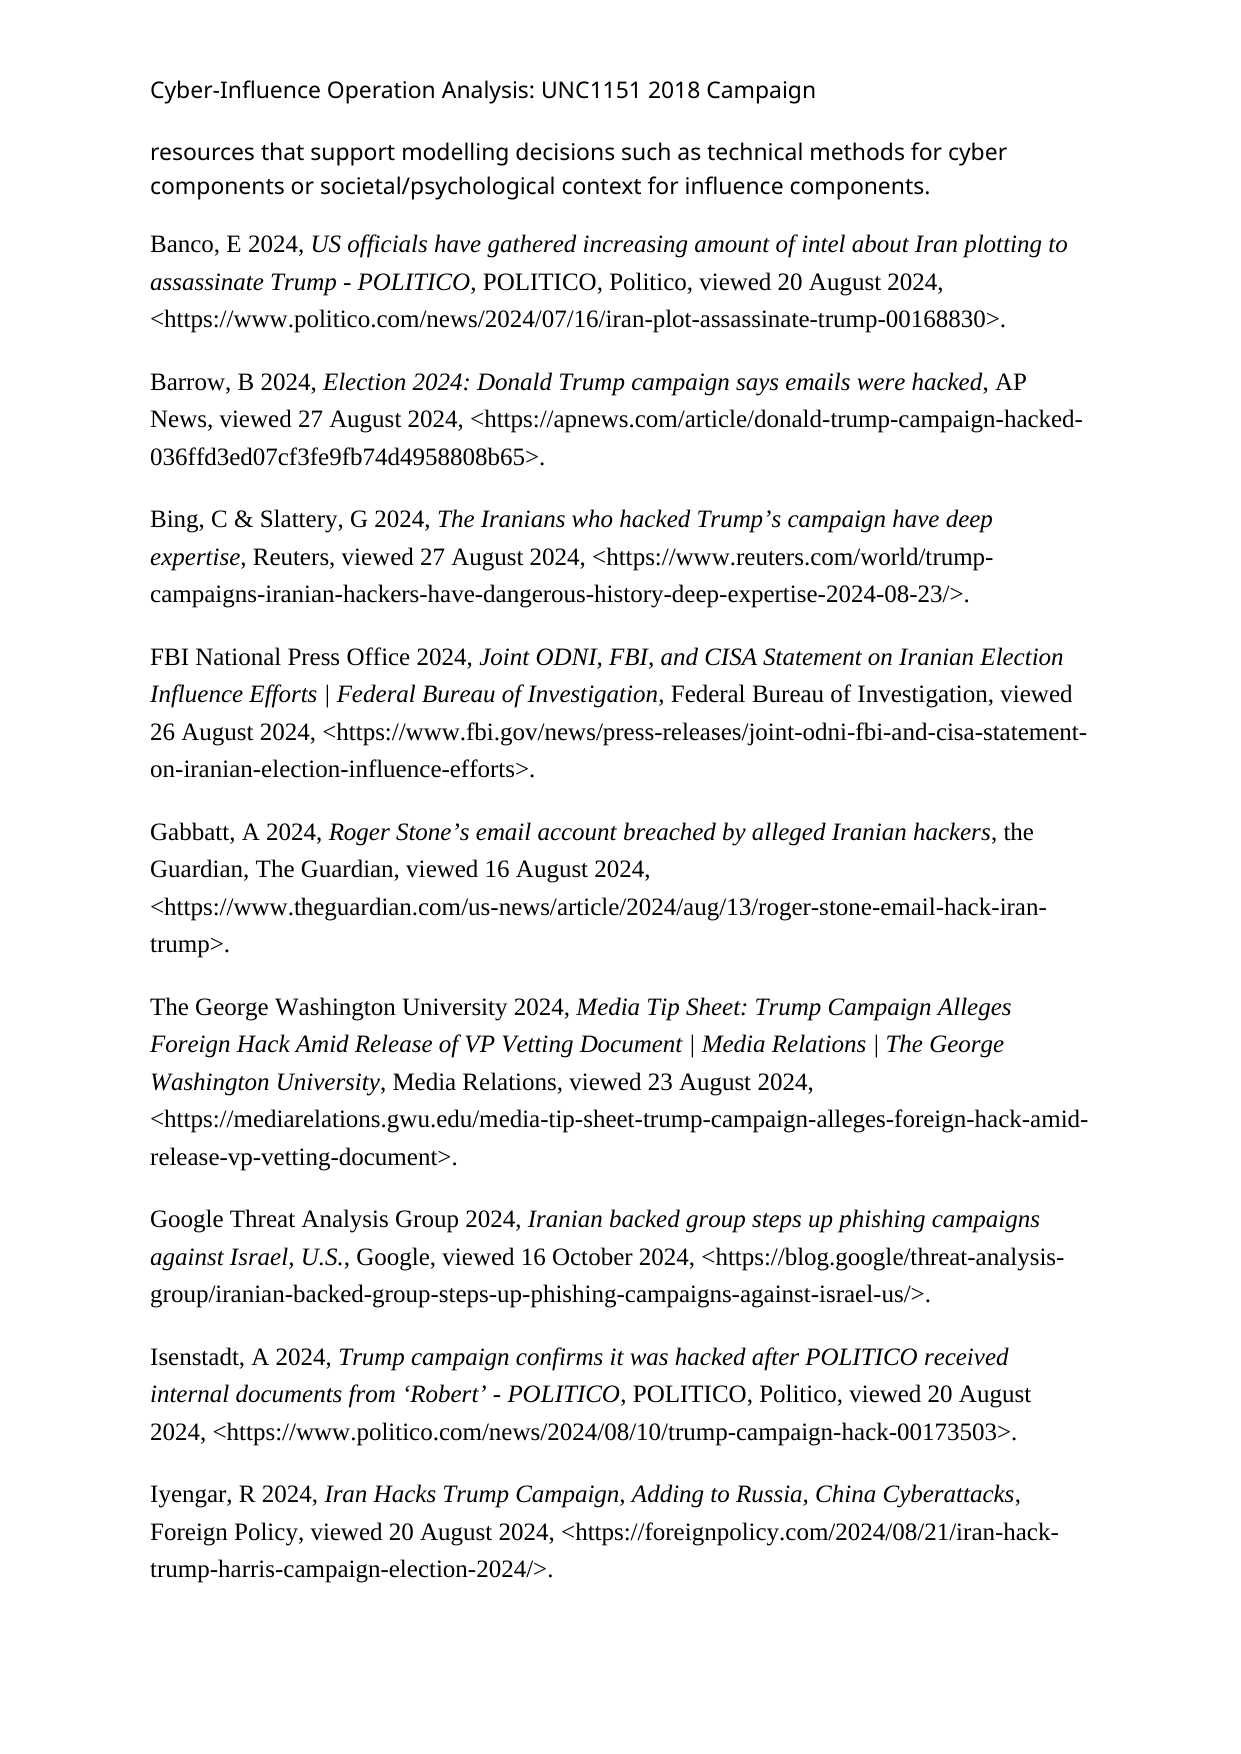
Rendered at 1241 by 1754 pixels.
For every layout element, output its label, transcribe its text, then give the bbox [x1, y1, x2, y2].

text Banco, E 2024, US officials have gathered increasing amount of intel about Iran plotting to assassinate Trump - POLITICO, POLITICO, Politico, viewed 20 August 2024, <https://www.politico.com/news/2024/07/16/iran-plot-assassinate-trump-00168830>. [150, 221, 1090, 333]
text Iyengar, R 2024, Iran Hacks Trump Campaign, Adding to Russia, China Cyberattacks, Foreign Policy, viewed 20 August 2024, <https://foreignpolicy.com/2024/08/21/iran-hack-trump-harris-campaign-election-2024/>. [150, 1471, 1090, 1583]
text Gabbatt, A 2024, Roger Stone’s email account breached by alleged Iranian hackers, the Guardian, The Guardian, viewed 16 August 2024, <https://www.theguardian.com/us-news/article/2024/aug/13/roger-stone-email-hack-iran-trump>. [150, 808, 1090, 958]
text Barrow, B 2024, Election 2024: Donald Trump campaign says emails were hacked, AP News, viewed 27 August 2024, <https://apnews.com/article/donald-trump-campaign-hacked-036ffd3ed07cf3fe9fb74d4958808b65>. [150, 358, 1090, 471]
text Google Threat Analysis Group 2024, Iranian backed group steps up phishing campaigns against Israel, U.S., Google, viewed 16 October 2024, <https://blog.google/threat-analysis-group/iranian-backed-group-steps-up-phishing-campaigns-against-israel-us/>. [150, 1196, 1090, 1308]
text Isenstadt, A 2024, Trump campaign confirms it was hacked after POLITICO received internal documents from ‘Robert’ - POLITICO, POLITICO, Politico, viewed 20 August 2024, <https://www.politico.com/news/2024/08/10/trump-campaign-hack-00173503>. [150, 1333, 1090, 1446]
text Bing, C & Slattery, G 2024, The Iranians who hacked Trump’s campaign have deep expertise, Reuters, viewed 27 August 2024, <https://www.reuters.com/world/trump-campaigns-iranian-hackers-have-dangerous-history-deep-expertise-2024-08-23/>. [150, 496, 1090, 608]
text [150, 136, 1090, 201]
text FBI National Press Office 2024, Joint ODNI, FBI, and CISA Statement on Iranian Election Influence Efforts | Federal Bureau of Investigation, Federal Bureau of Investigation, viewed 26 August 2024, <https://www.fbi.gov/news/press-releases/joint-odni-fbi-and-cisa-statement-on-iranian-election-influence-efforts>. [150, 633, 1090, 783]
text The George Washington University 2024, Media Tip Sheet: Trump Campaign Alleges Foreign Hack Amid Release of VP Vetting Document | Media Relations | The George Washington University, Media Relations, viewed 23 August 2024, <https://mediarelations.gwu.edu/media-tip-sheet-trump-campaign-alleges-foreign-hack-amid-release-vp-vetting-document>. [150, 983, 1090, 1171]
